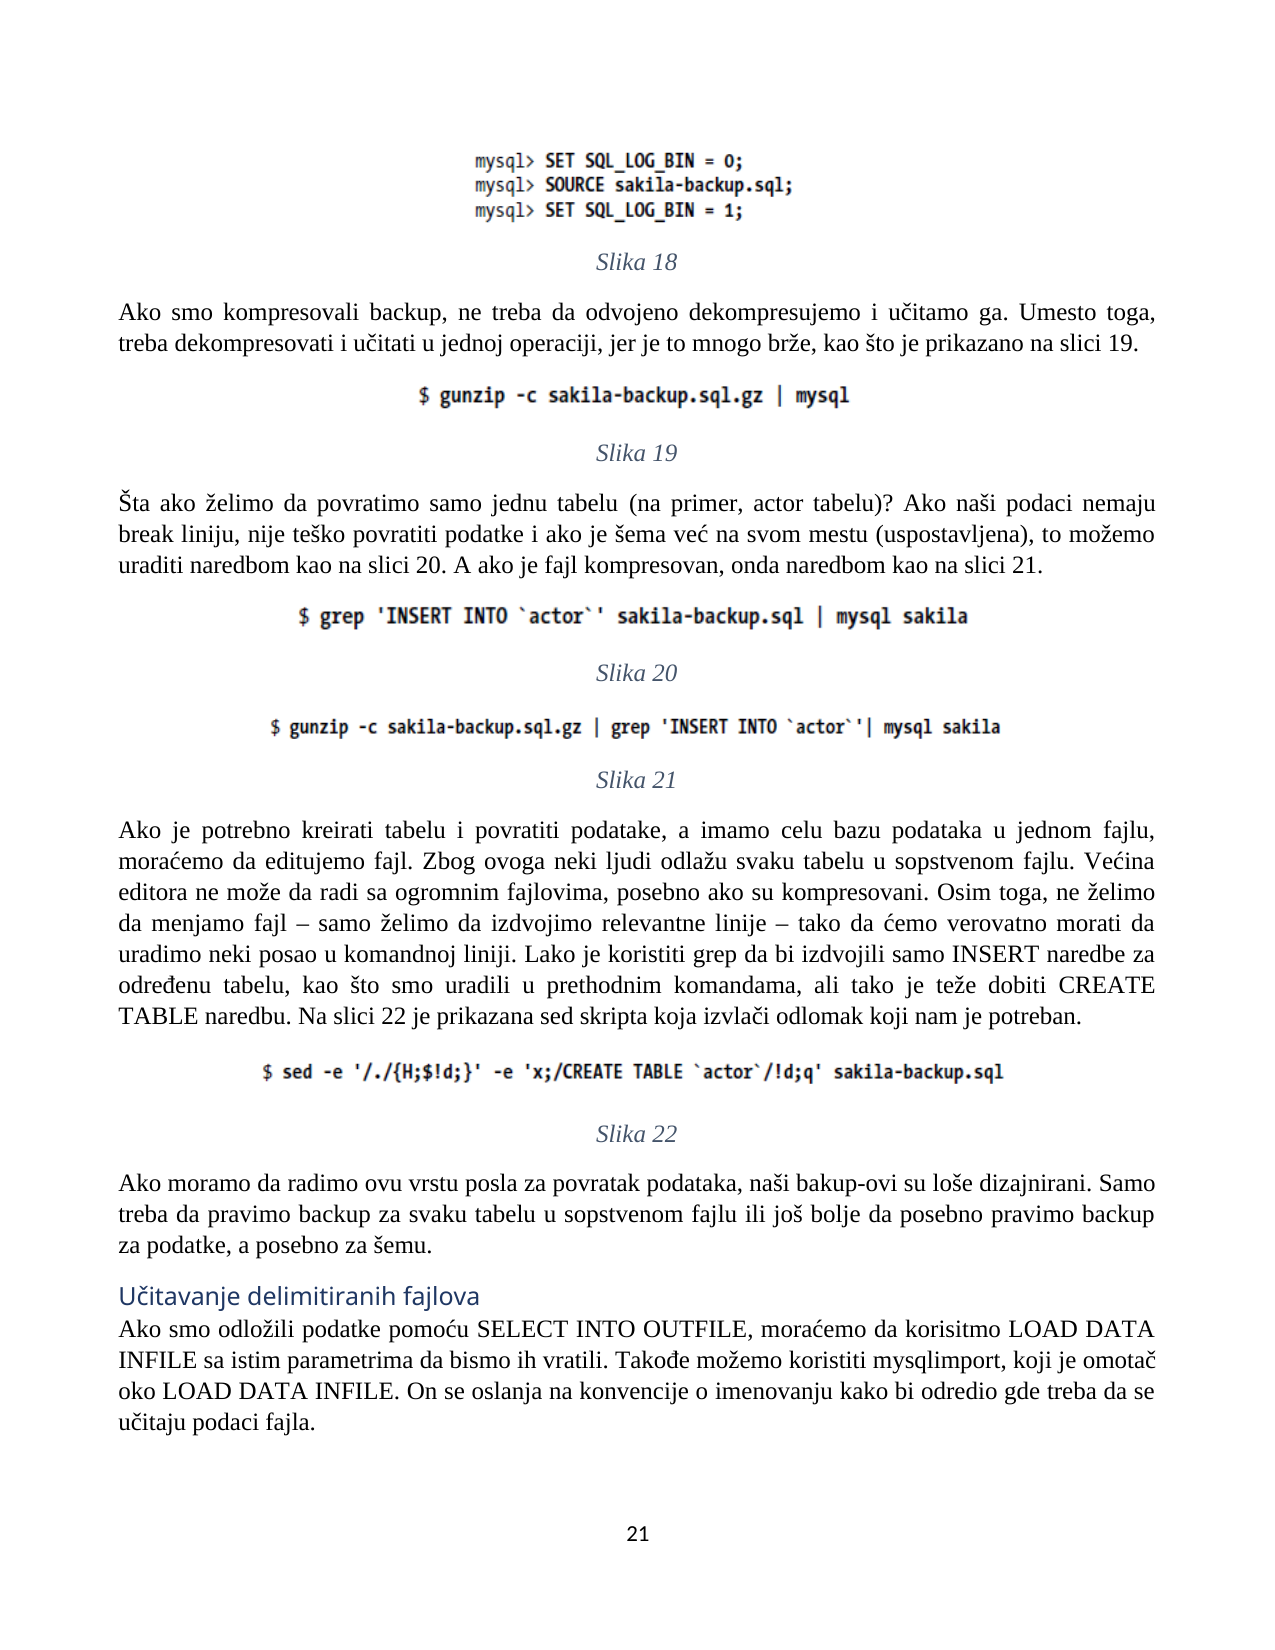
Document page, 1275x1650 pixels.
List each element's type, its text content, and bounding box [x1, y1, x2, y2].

text Ako smo odložili podatke pomoću SELECT INTO OUTFILE, moraćemo da korisitmo LOAD DATA INFILE sa istim parametrima da bismo ih vratili. Takođe možemo koristiti mysqlimport, koji je omotač oko LOAD DATA INFILE. On se oslanja na konvencije o imenovanju kako bi odredio gde treba da se učitaju podaci fajla. [118, 1314, 1157, 1436]
text Ako moramo da radimo ovu vrstu posla za povratak podataka, naši bakup-ovi su loše dizajnirani. Samo treba da pravimo backup za svaku tabelu u sopstvenom fajlu ili još bolje da posebno pravimo backup za podatke, a posebno za šemu. [118, 1168, 1157, 1259]
picture [253, 1048, 1022, 1100]
text Slika 18 [118, 247, 1157, 276]
text Ako je potrebno kreirati tabelu i povratiti podatake, a imamo celu bazu podataka u jednom fajlu, moraćemo da editujemo fajl. Zbog ovoga neki ljudi odlažu svaku tabelu u sopstvenom fajlu. Većina editora ne može da radi sa ogromnim fajlovima, posebno ako su kompresovani. Osim toga, ne želimo da menjamo fajl – samo želimo da izdvojimo relevantne linije – tako da ćemo verovatno morati da uradimo neki posao u komandnoj liniji. Lako je koristiti grep da bi izdvojili samo INSERT naredbe za određenu tabelu, kao što smo uradili u prethodnim komandama, ali tako je teže dobiti CREATE TABLE naredbu. Na slici 22 je prikazana sed skripta koja izvlači odlomak koji nam je potreban. [118, 815, 1157, 1030]
subtitle Učitavanje delimitiranih fajlova [118, 1278, 1157, 1312]
text Slika 20 [118, 658, 1157, 687]
text Slika 21 [118, 765, 1157, 794]
text Šta ako želimo da povratimo samo jednu tabelu (na primer, actor tabelu)? Ako naši podaci nemaju break liniju, nije teško povratiti podatke i ako je šema već na svom mestu (uspostavljena), to možemo uraditi naredbom kao na slici 20. A ako je fajl kompresovan, onda naredbom kao na slici 21. [118, 488, 1157, 579]
picture [410, 375, 866, 420]
picture [291, 597, 984, 640]
text Slika 19 [118, 438, 1157, 467]
text Ako smo kompresovali backup, ne treba da odvojeno dekompresujemo i učitamo ga. Umesto toga, treba dekompresovati i učitati u jednoj operaciji, jer je to mnogo brže, kao što je prikazano na slici 19. [118, 297, 1157, 357]
picture [466, 150, 809, 229]
text Slika 22 [118, 1119, 1157, 1147]
picture [260, 707, 1015, 747]
